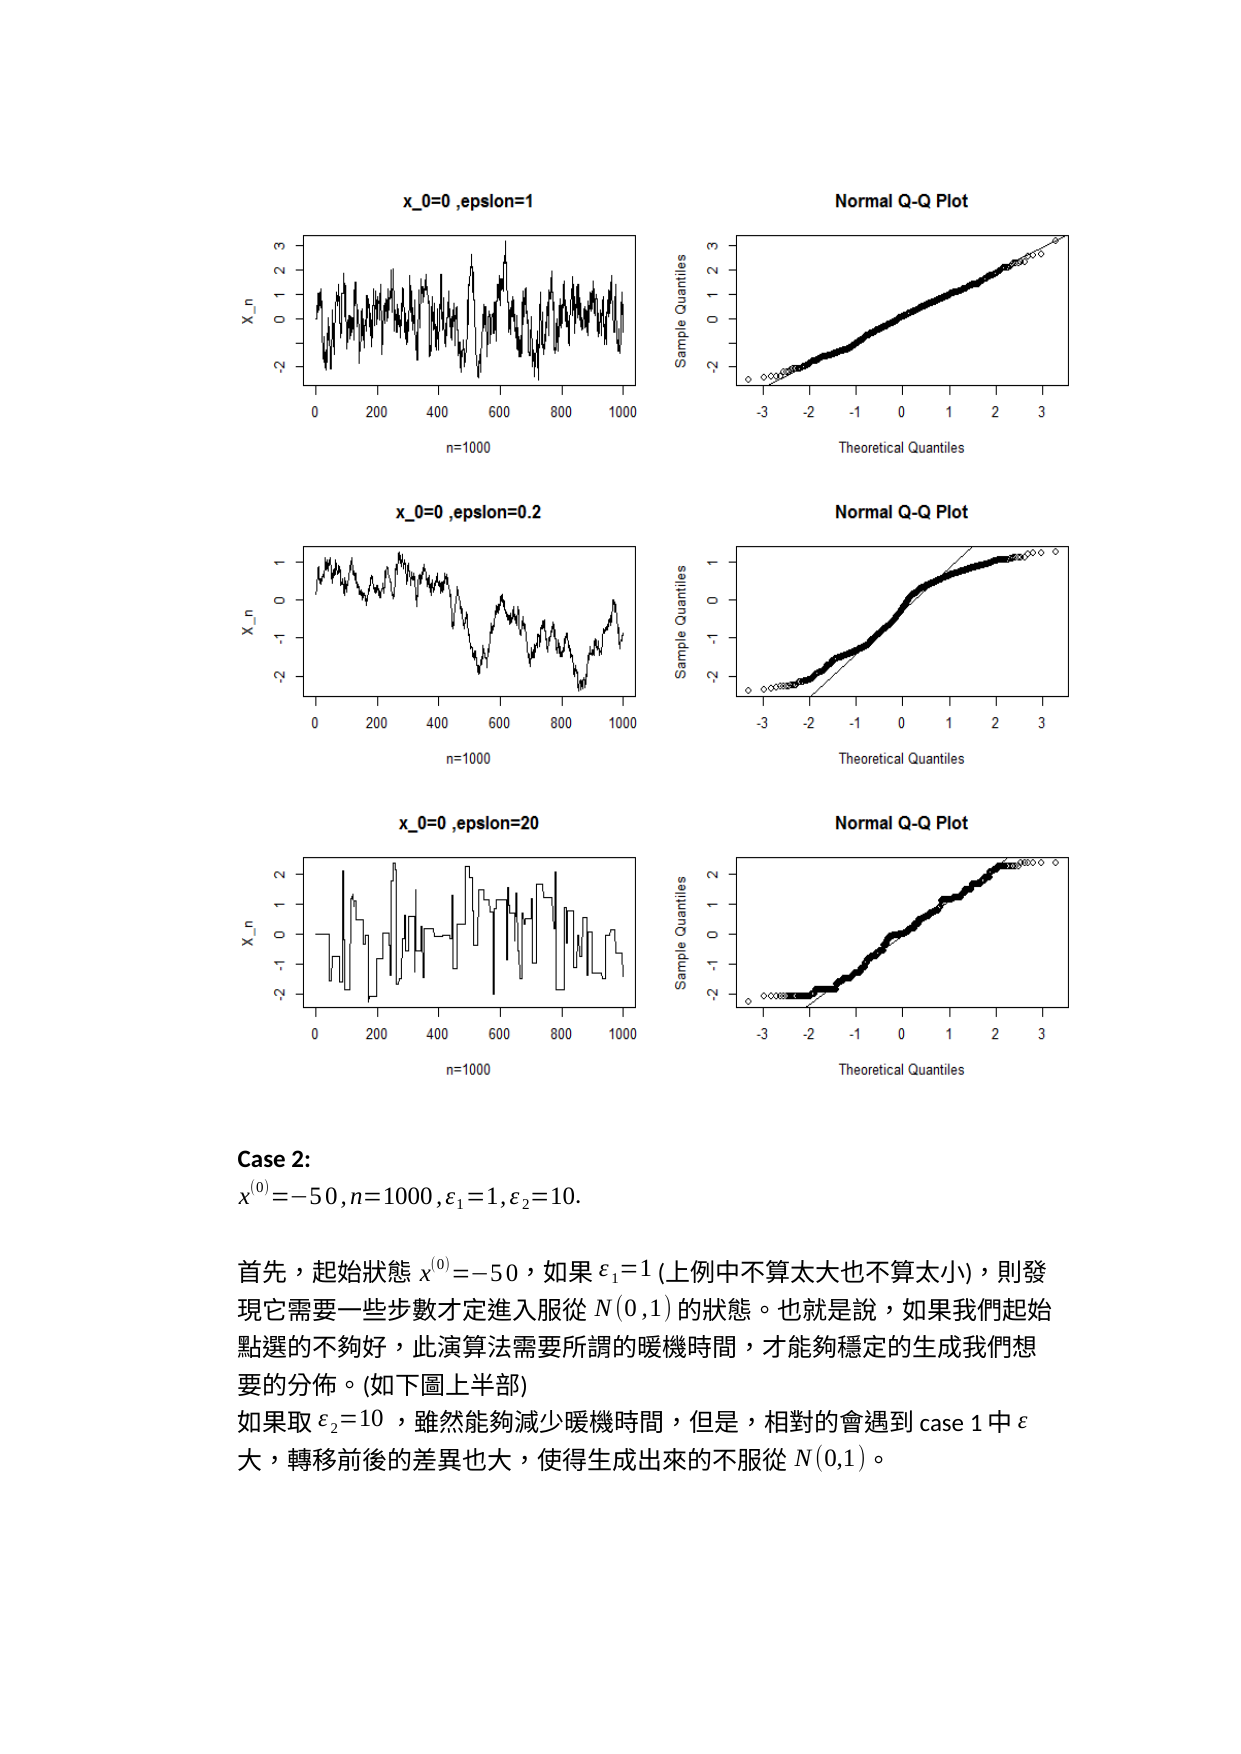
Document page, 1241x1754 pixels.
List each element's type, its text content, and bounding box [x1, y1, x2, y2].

list 如果取 ，雖然能夠減少暖機時間，但是，相對的會遇到case 1中 大，轉移前後的差異也大，使得生成出來的不服從 。 [237, 1402, 1053, 1477]
list . [237, 1177, 1053, 1214]
picture [237, 164, 1103, 1097]
list Case 2: [237, 1139, 1053, 1177]
list 首先，起始狀態 ，如果 (上例中不算太大也不算太小)，則發現它需要一些步數才定進入服從 的狀態。也就是說，如果我們起始點選的不夠好，此演算法需要所謂的暖機時間，才能夠穩定的生成我們想要的分佈。(如下圖上半部) [237, 1252, 1053, 1402]
